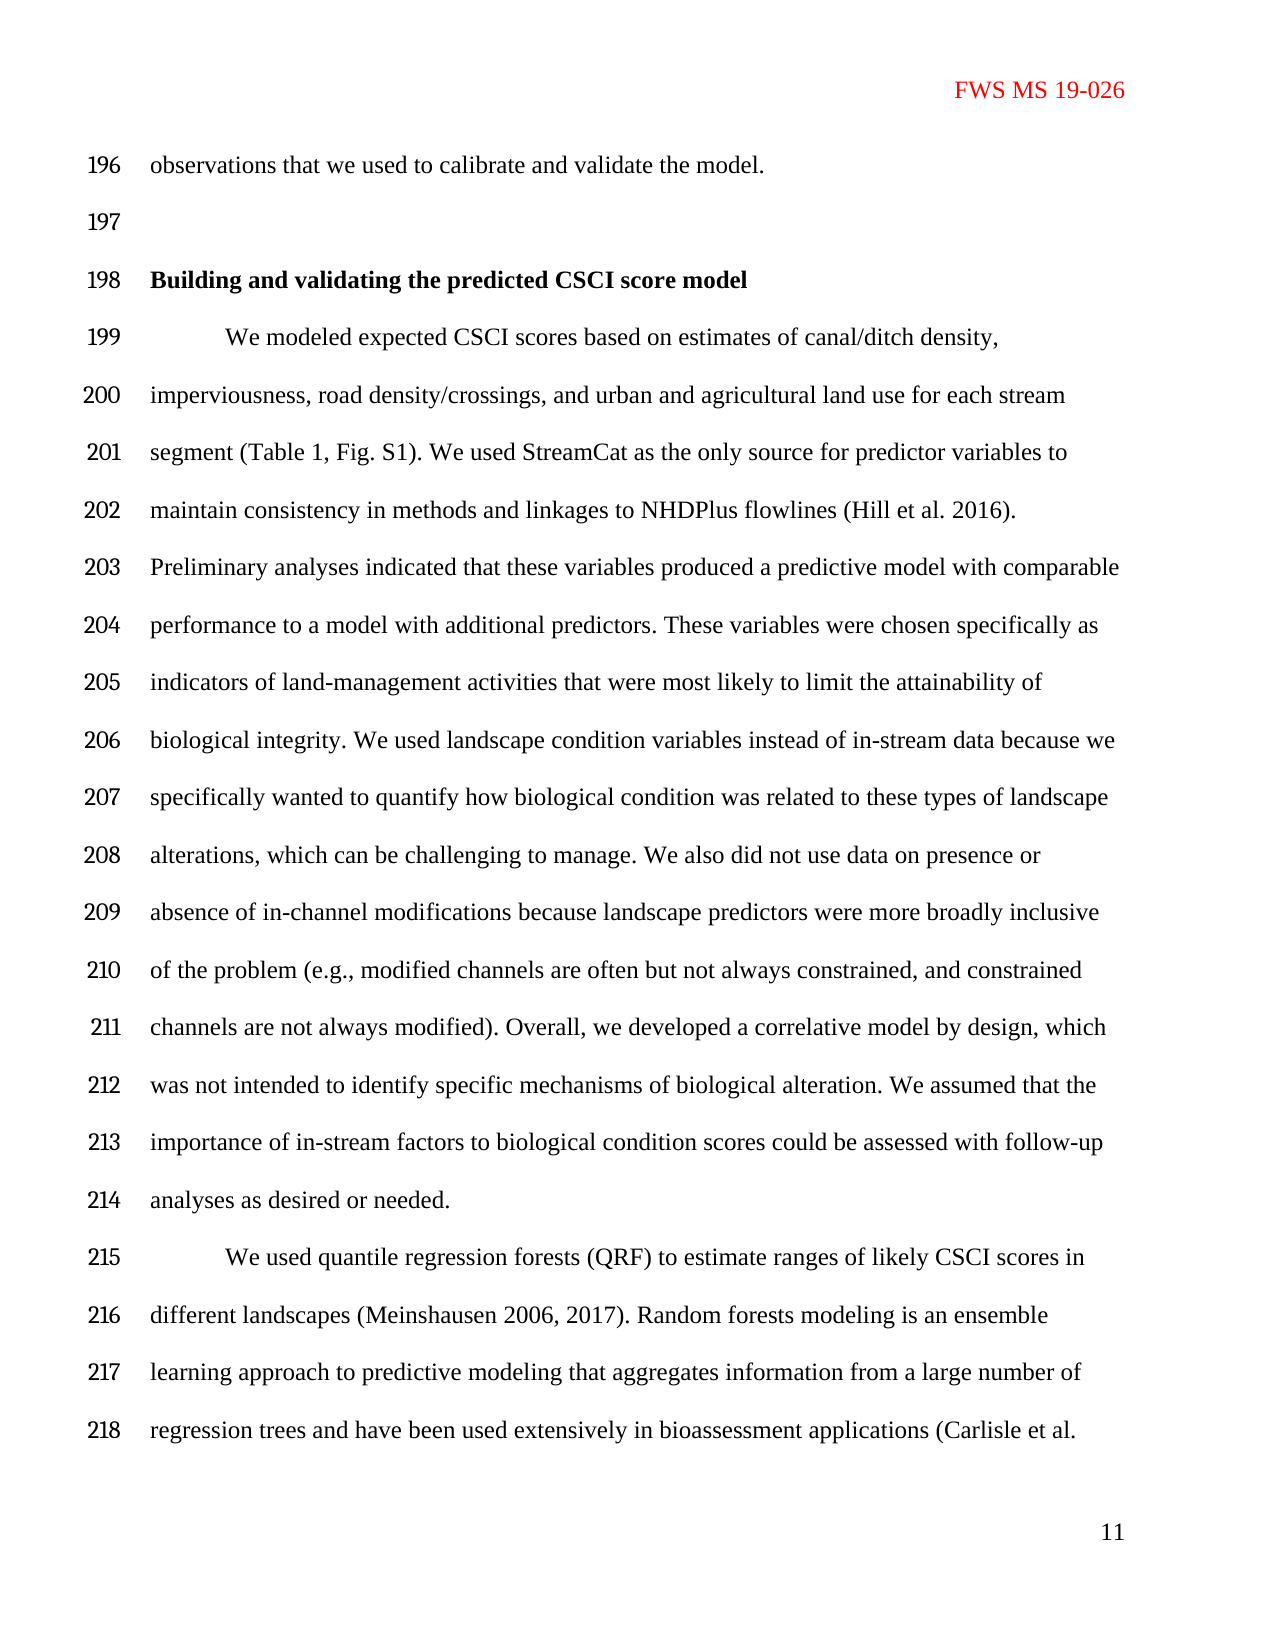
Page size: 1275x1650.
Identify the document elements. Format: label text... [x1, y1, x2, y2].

text We modeled expected CSCI scores based on estimates of canal/ditch density, imperviousness, road density/crossings, and urban and agricultural land use for each stream segment (Table 1, Fig. S1). We used StreamCat as the only source for predictor variables to maintain consistency in methods and linkages to NHDPlus flowlines (Hill et al. 2016). Preliminary analyses indicated that these variables produced a predictive model with comparable performance to a model with additional predictors. These variables were chosen specifically as indicators of land-management activities that were most likely to limit the attainability of biological integrity. We used landscape condition variables instead of in-stream data because we specifically wanted to quantify how biological condition was related to these types of landscape alterations, which can be challenging to manage. We also did not use data on presence or absence of in-channel modifications because landscape predictors were more broadly inclusive of the problem (e.g., modified channels are often but not always constrained, and constrained channels are not always modified). Overall, we developed a correlative model by design, which was not intended to identify specific mechanisms of biological alteration. We assumed that the importance of in-stream factors to biological condition scores could be assessed with follow-up analyses as desired or needed. [150, 322, 1125, 1214]
subtitle Building and validating the predicted CSCI score model [150, 265, 1125, 294]
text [150, 150, 1125, 179]
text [150, 1242, 1125, 1444]
